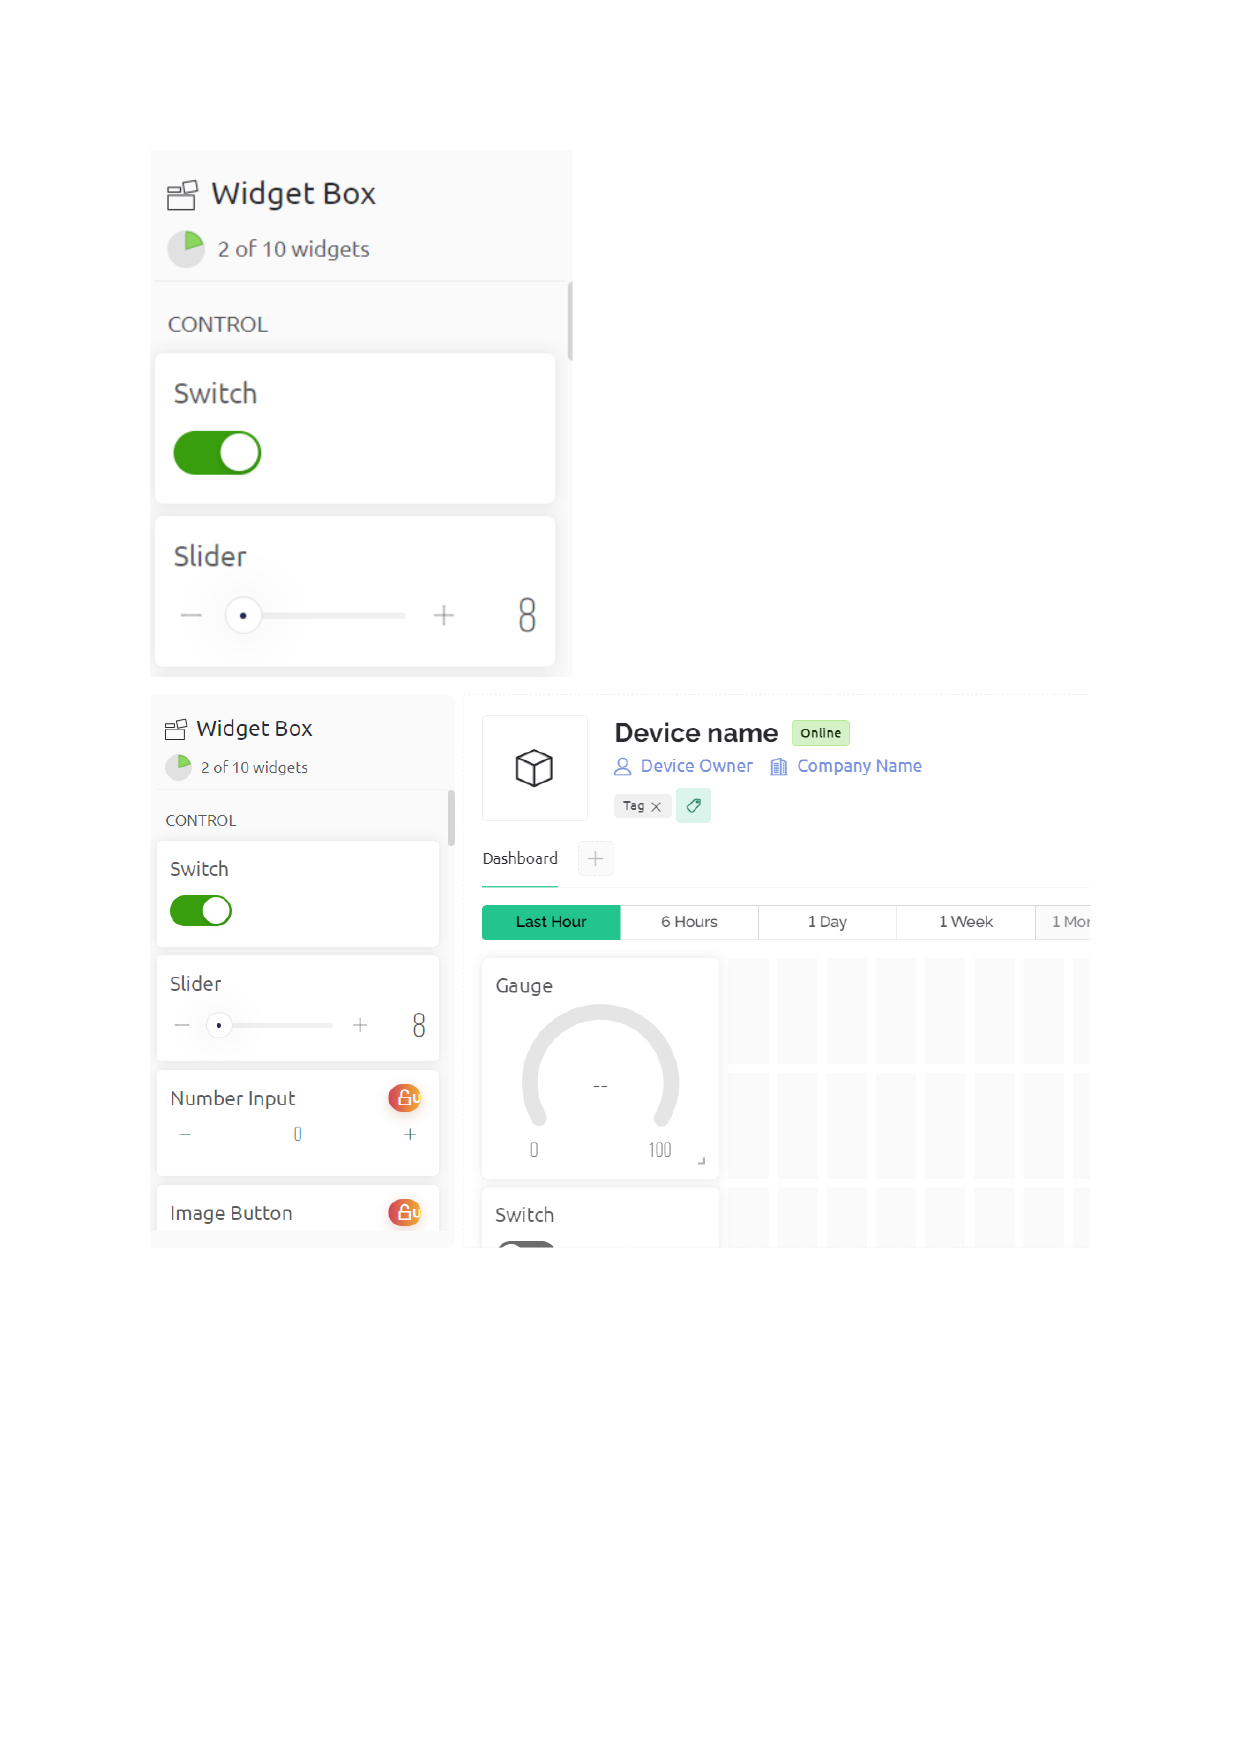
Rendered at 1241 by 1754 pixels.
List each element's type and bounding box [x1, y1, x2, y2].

picture [150, 150, 1091, 1270]
